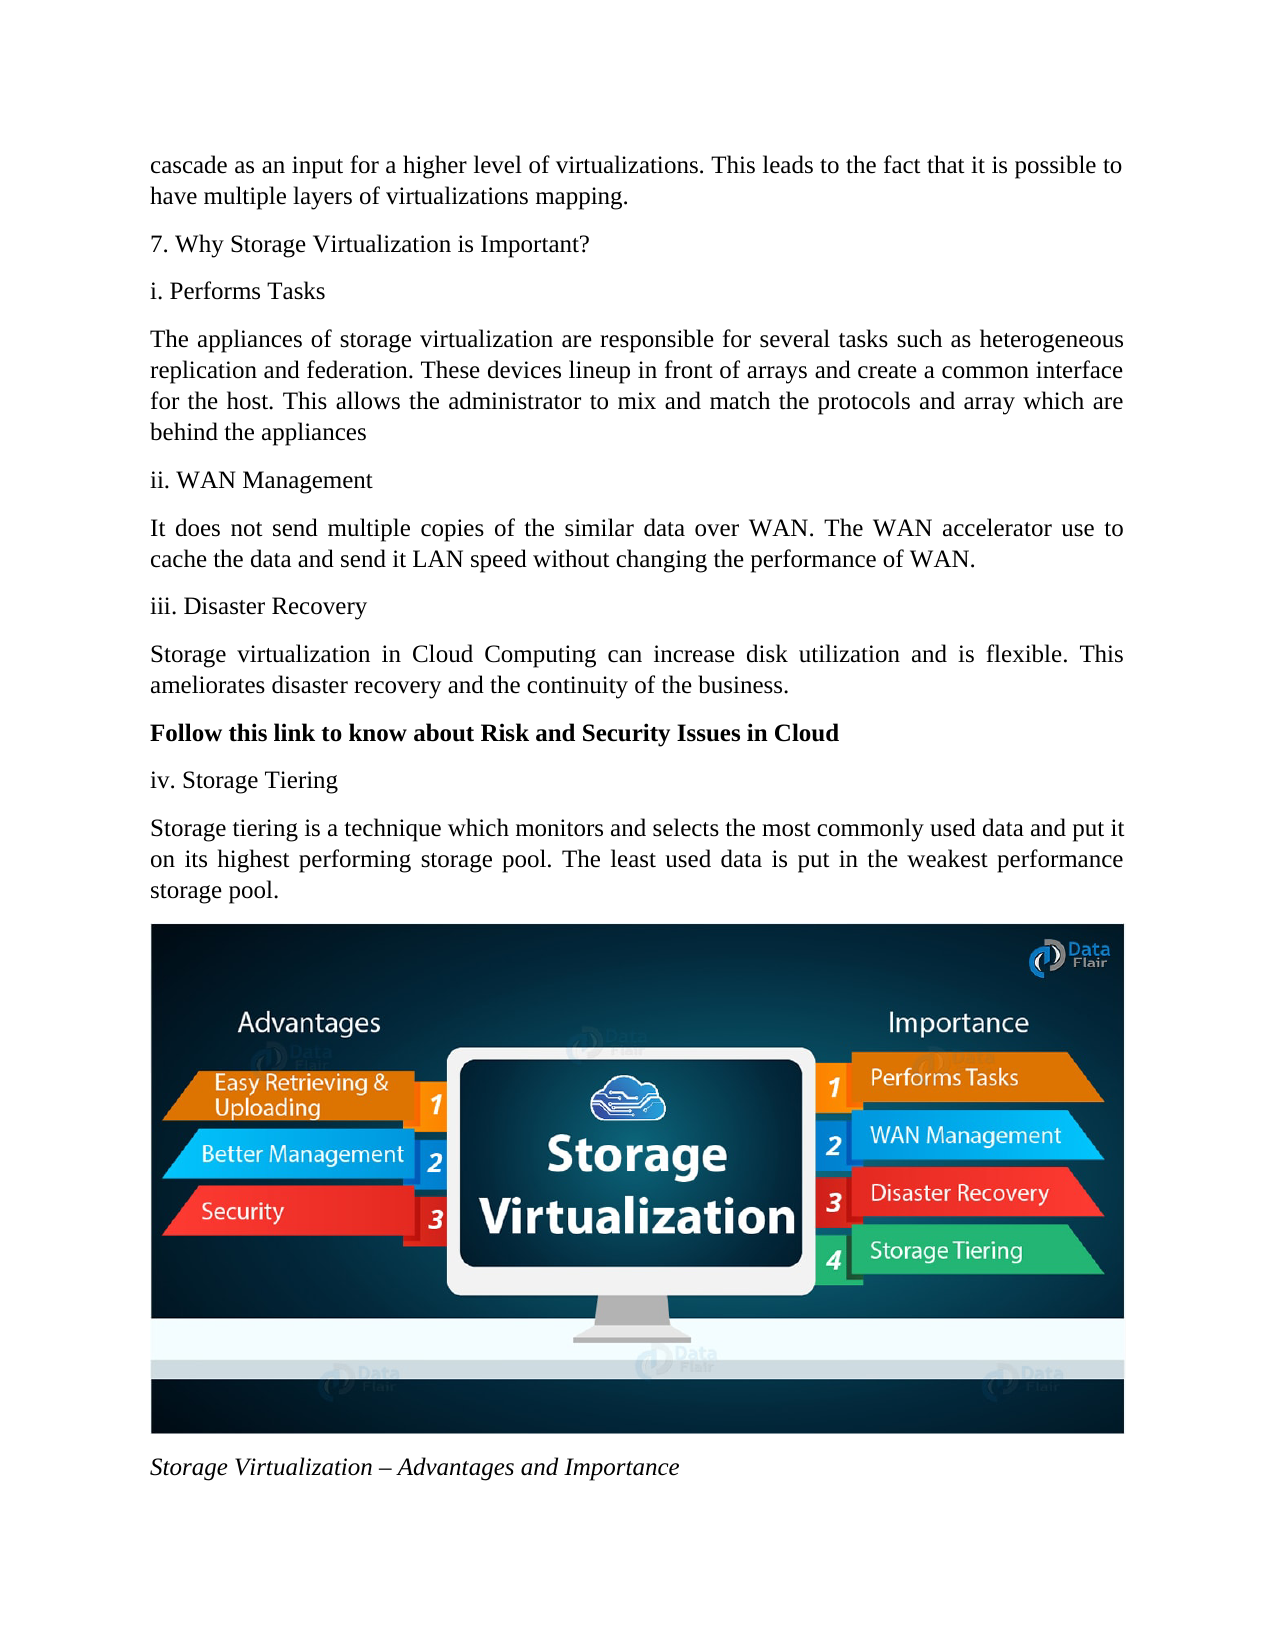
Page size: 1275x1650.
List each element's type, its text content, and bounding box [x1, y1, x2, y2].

text Storage Virtualization – Advantages and Importance [150, 1452, 1125, 1481]
text Storage virtualization in Cloud Computing can increase disk utilization and is flexible. This ameliorates disaster recovery and the continuity of the business. [150, 639, 1125, 699]
text i. Performs Tasks [150, 276, 1125, 305]
text It does not send multiple copies of the similar data over WAN. The WAN accelerator use to cache the data and send it LAN speed without changing the performance of WAN. [150, 513, 1125, 572]
picture [150, 923, 1125, 1434]
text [150, 150, 1125, 210]
text Storage tiering is a technique which monitors and selects the most commonly used data and put it on its highest performing storage pool. The least used data is put in the weakest performance storage pool. [150, 813, 1125, 904]
text ii. WAN Management [150, 465, 1125, 494]
text iii. Disaster Recovery [150, 591, 1125, 620]
text The appliances of storage virtualization are responsible for several tasks such as heterogeneous replication and federation. These devices lineup in front of arrays and create a common interface for the host. This allows the administrator to mix and match the protocols and array which are behind the appliances [150, 324, 1125, 446]
text iv. Storage Tiering [150, 766, 1125, 794]
text 7. Why Storage Virtualization is Important? [150, 229, 1125, 257]
text Follow this link to know about Risk and Security Issues in Cloud [150, 718, 1125, 747]
